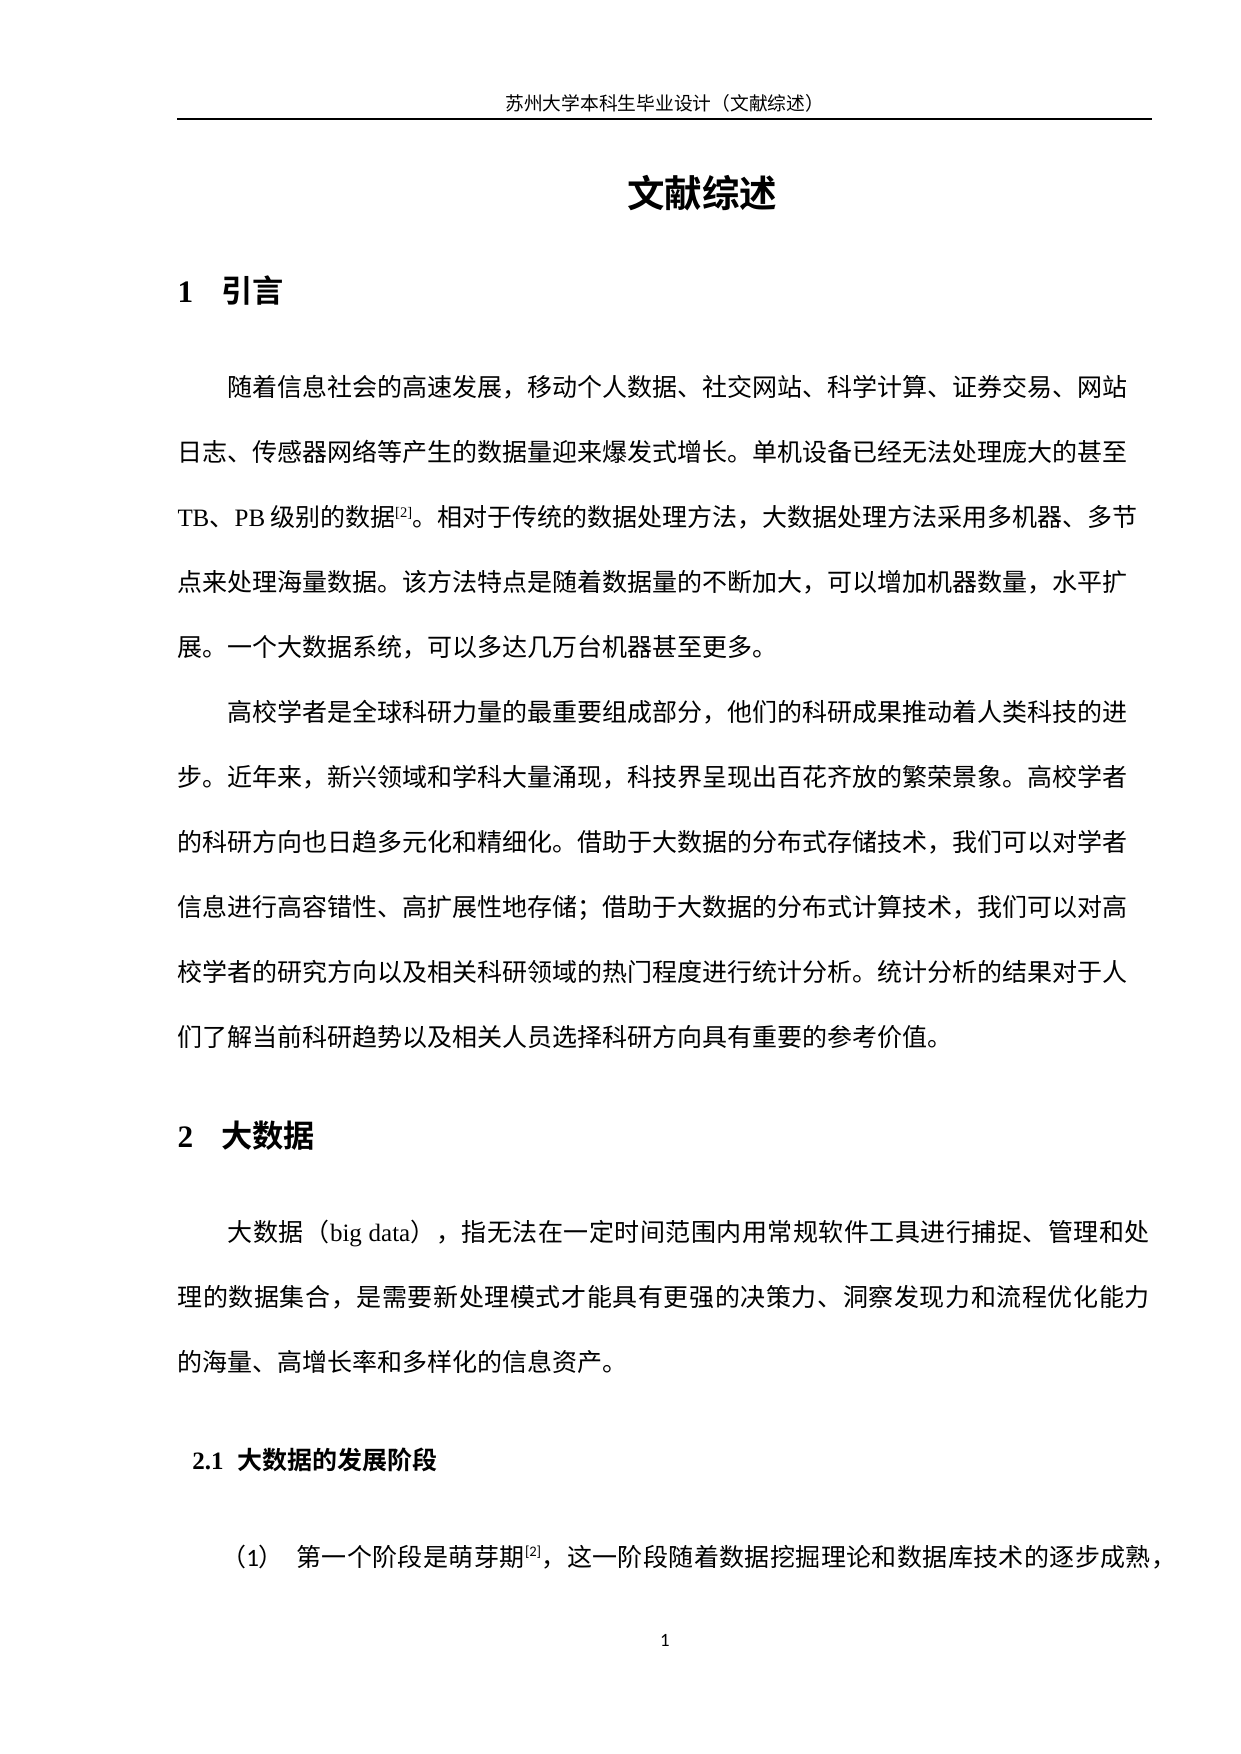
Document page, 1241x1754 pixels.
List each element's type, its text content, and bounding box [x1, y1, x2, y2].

subtitle 大数据的发展阶段 [192, 1426, 1152, 1491]
subtitle 大数据 [177, 1101, 1152, 1166]
list 随着信息社会的高速发展，移动个人数据、社交网站、科学计算、证券交易、网站日志、传感器网络等产生的数据量迎来爆发式增长。单机设备已经无法处理庞大的甚至TB、PB级别的数据[2]。相对于传统的数据处理方法，大数据处理方法采用多机器、多节点来处理海量数据。该方法特点是随着数据量的不断加大，可以增加机器数量，水平扩展。一个大数据系统，可以多达几万台机器甚至更多。 [177, 353, 1152, 678]
text 文献综述 [177, 158, 1152, 223]
list 第一个阶段是萌芽期[2]，这一阶段随着数据挖掘理论和数据库技术的逐步成熟，一批商业智能工具和知识管理技术开始被应用，如数据仓库、专家系统、知识管理系统等，企业、机构对内部数据进行统计、分析、挖掘利用。 [221, 1523, 1152, 1588]
subtitle 引言 [177, 256, 1152, 321]
text 大数据（big data），指无法在一定时间范围内用常规软件工具进行捕捉、管理和处理的数据集合，是需要新处理模式才能具有更强的决策力、洞察发现力和流程优化能力的海量、高增长率和多样化的信息资产。 [177, 1198, 1152, 1393]
list 高校学者是全球科研力量的最重要组成部分，他们的科研成果推动着人类科技的进步。近年来，新兴领域和学科大量涌现，科技界呈现出百花齐放的繁荣景象。高校学者的科研方向也日趋多元化和精细化。借助于大数据的分布式存储技术，我们可以对学者信息进行高容错性、高扩展性地存储；借助于大数据的分布式计算技术，我们可以对高校学者的研究方向以及相关科研领域的热门程度进行统计分析。统计分析的结果对于人们了解当前科研趋势以及相关人员选择科研方向具有重要的参考价值。 [177, 678, 1152, 1068]
